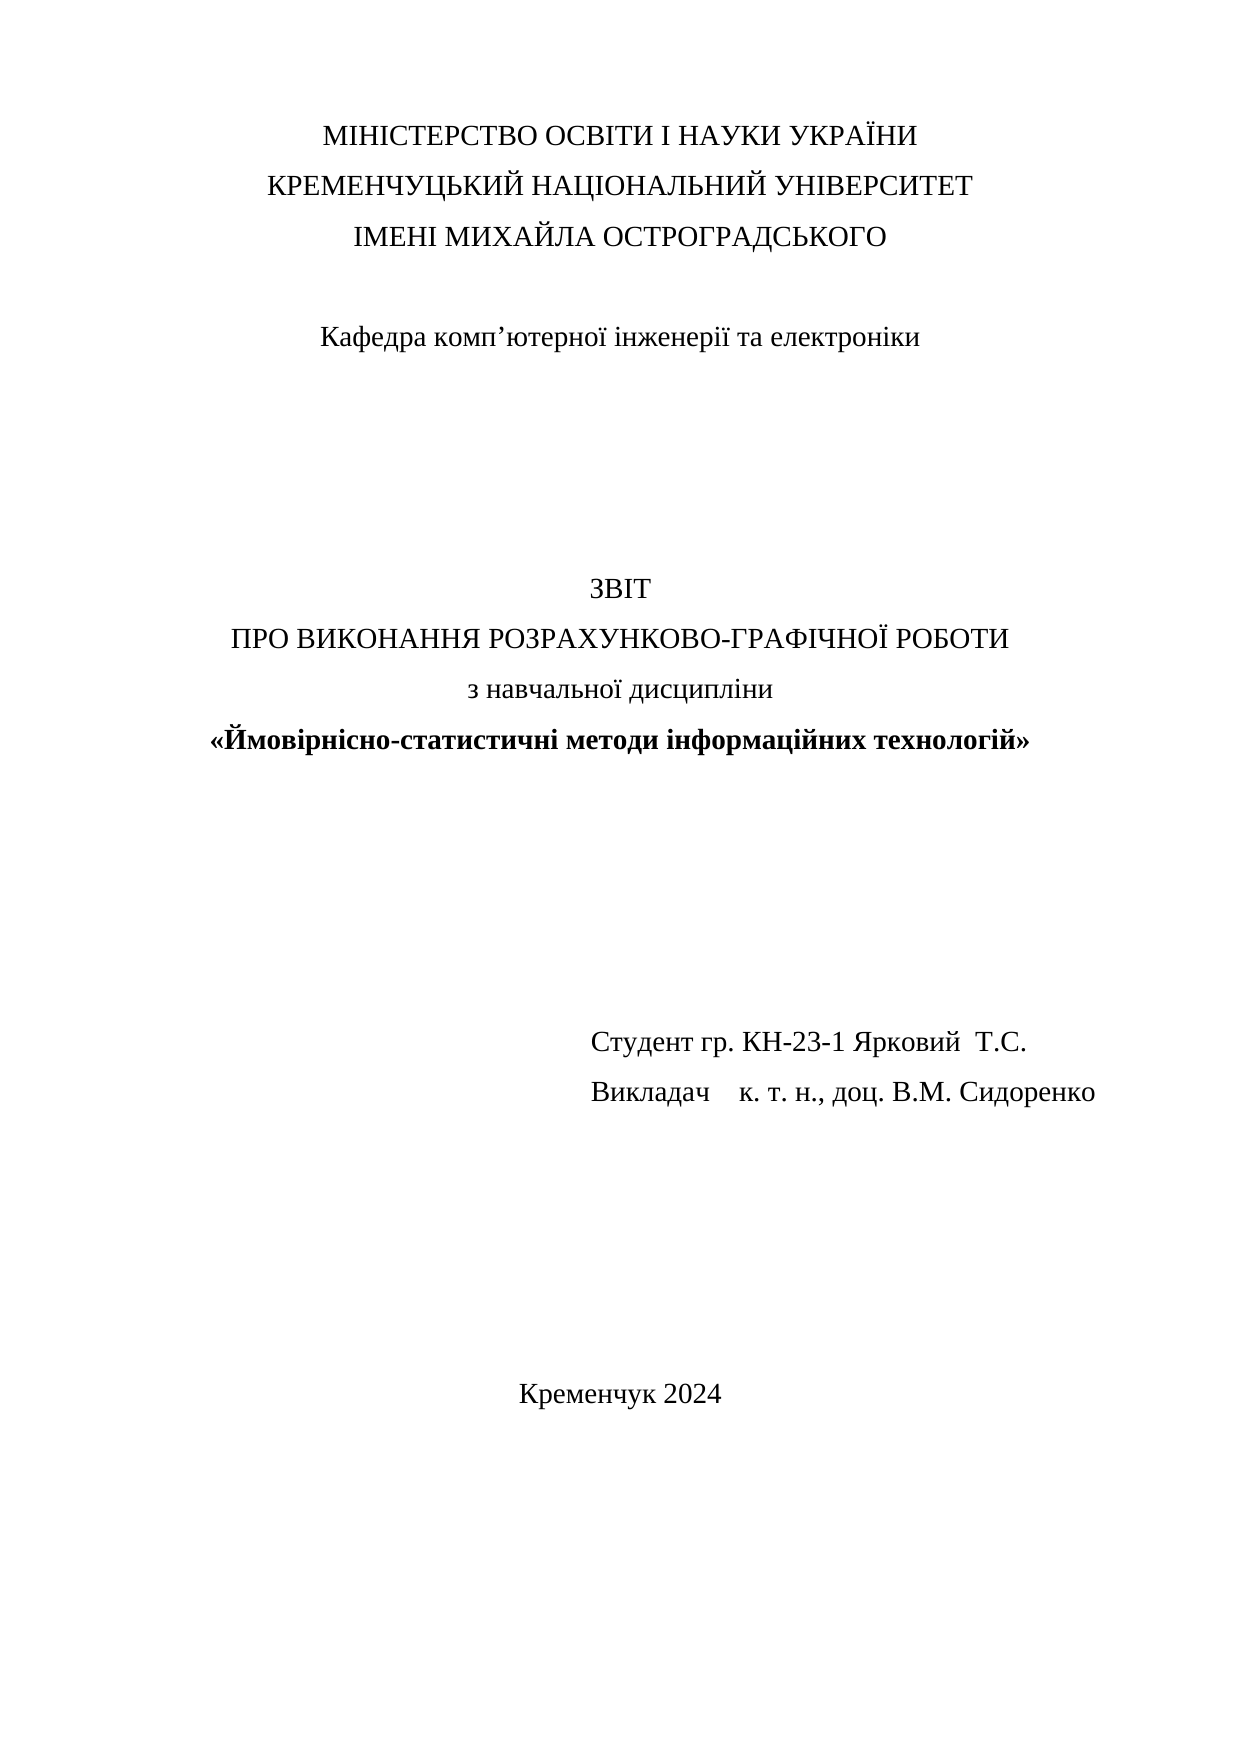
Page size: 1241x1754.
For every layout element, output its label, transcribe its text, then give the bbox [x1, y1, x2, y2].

text з навчальної дисципліни [118, 672, 1122, 705]
text Студент гр. КН-23-1 Ярковий Т.С. [591, 1024, 1122, 1057]
text «Ймовірнісно-статистичні методи інформаційних технологій» [118, 722, 1122, 755]
text Кафедра комп’ютерної інженерії та електроніки [118, 319, 1122, 353]
text КРЕМЕНЧУЦЬКИЙ НАЦІОНАЛЬНИЙ УНІВЕРСИТЕТ [118, 168, 1122, 202]
text Викладач к. т. н., доц. В.М. Сидоренко [591, 1074, 1122, 1108]
text Кременчук 2024 [118, 1376, 1122, 1409]
text ЗВІТ [118, 571, 1122, 604]
text МІНІСТЕРСТВО ОСВІТИ І НАУКИ УКРАЇНИ [118, 118, 1122, 152]
text ПРО ВИКОНАННЯ РОЗРАХУНКОВО-ГРАФІЧНОЇ РОБОТИ [118, 621, 1122, 655]
text ІМЕНІ МИХАЙЛА ОСТРОГРАДСЬКОГО [118, 219, 1122, 252]
